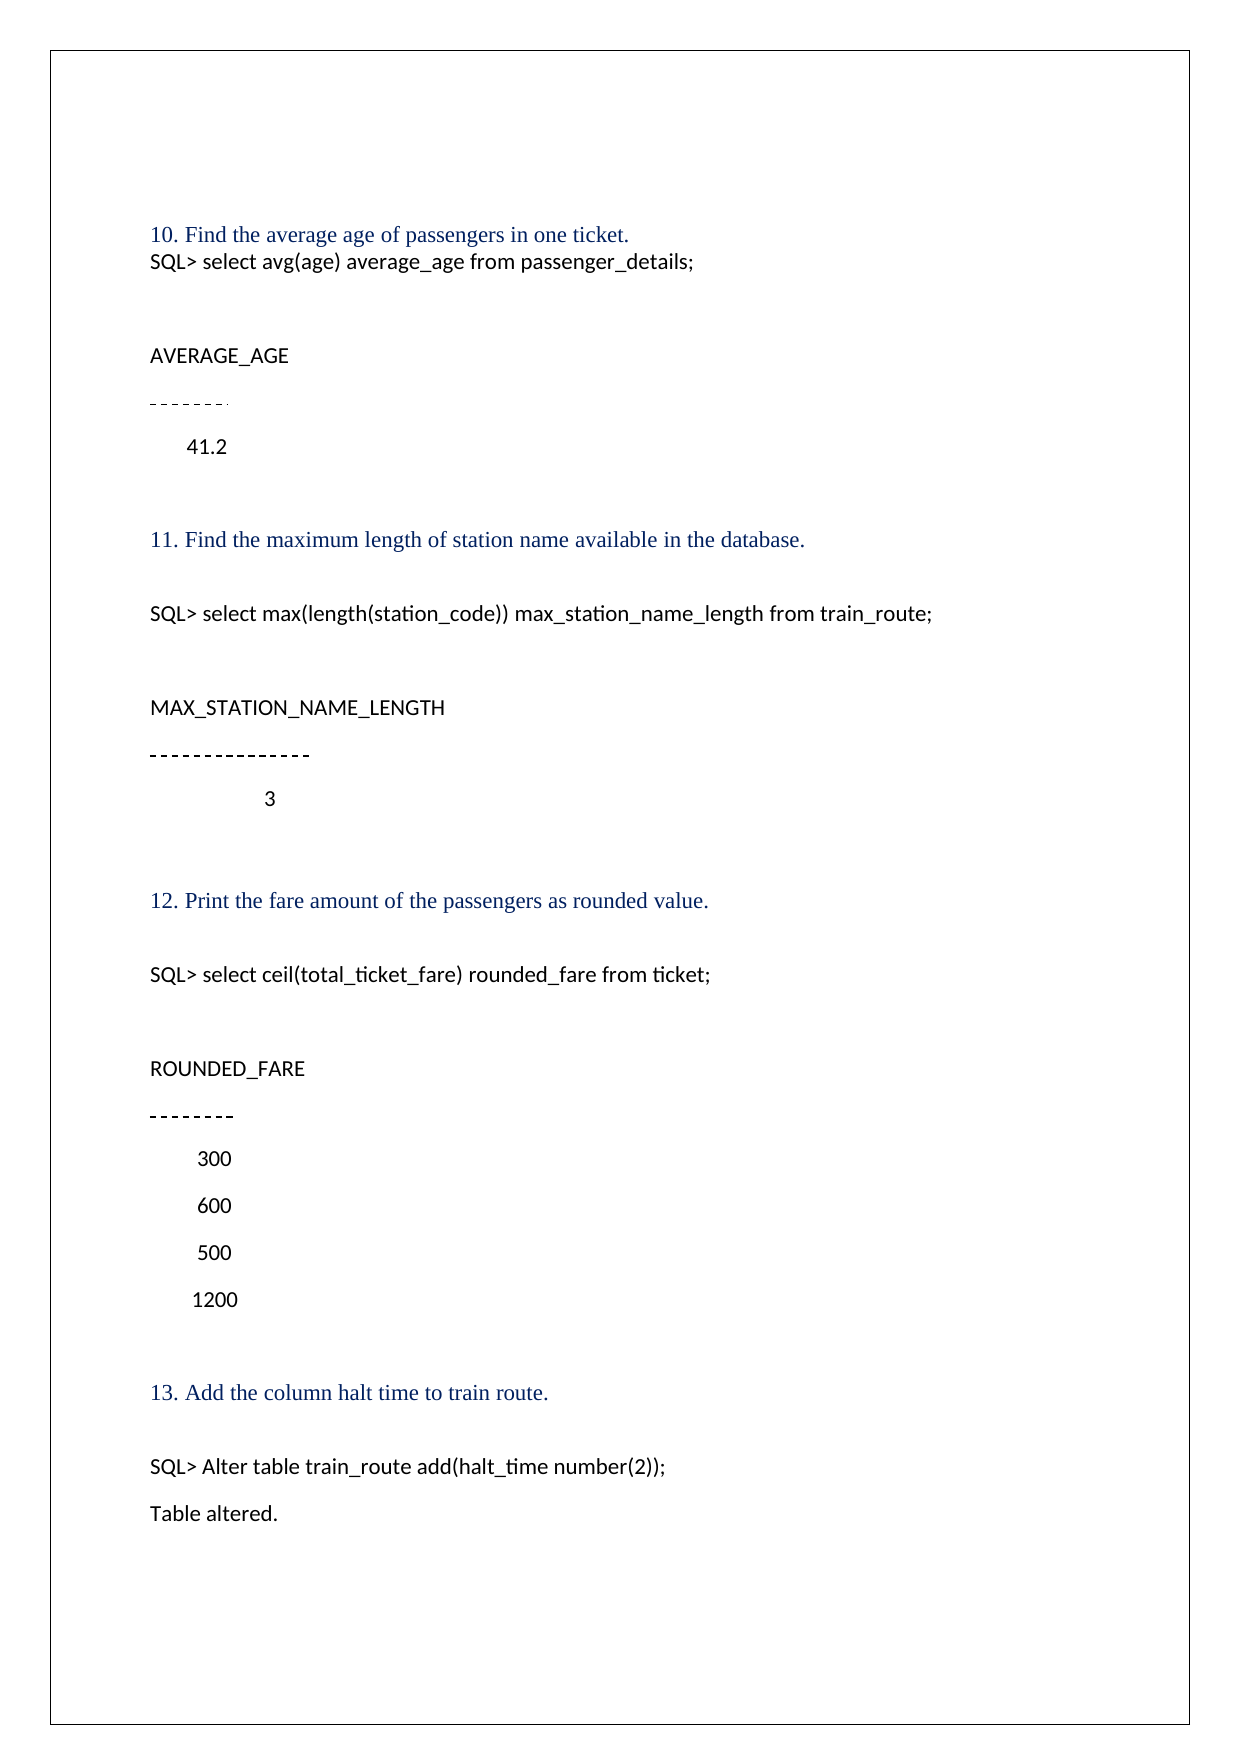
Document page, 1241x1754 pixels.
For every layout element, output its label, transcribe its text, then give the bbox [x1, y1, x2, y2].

text 3 [264, 784, 1182, 812]
text SQL> select avg(age) average_age from passenger_details; [150, 247, 1182, 275]
text 1200 [191, 1285, 1182, 1313]
text 500 [197, 1238, 1182, 1266]
text 41.2 [186, 432, 1182, 460]
text SQL> select max(length(station_code)) max_station_name_length from train_route; [150, 599, 1182, 627]
text SQL> select ceil(total_ticket_fare) rounded_fare from ticket; [150, 960, 1182, 988]
text 600 [197, 1191, 1182, 1219]
list Add the column halt time to train route. [150, 1379, 1182, 1405]
list Find the average age of passengers in one ticket. [150, 221, 1182, 247]
text SQL> Alter table train_route add(halt_time number(2)); Table altered. [150, 1452, 668, 1527]
text MAX_STATION_NAME_LENGTH [150, 693, 1182, 721]
text 300 [197, 1144, 1182, 1172]
list Print the fare amount of the passengers as rounded value. [150, 887, 1182, 913]
list Find the maximum length of station name available in the database. [150, 526, 1182, 552]
text ROUNDED_FARE [150, 1054, 1182, 1082]
text AVERAGE_AGE [150, 341, 1182, 369]
